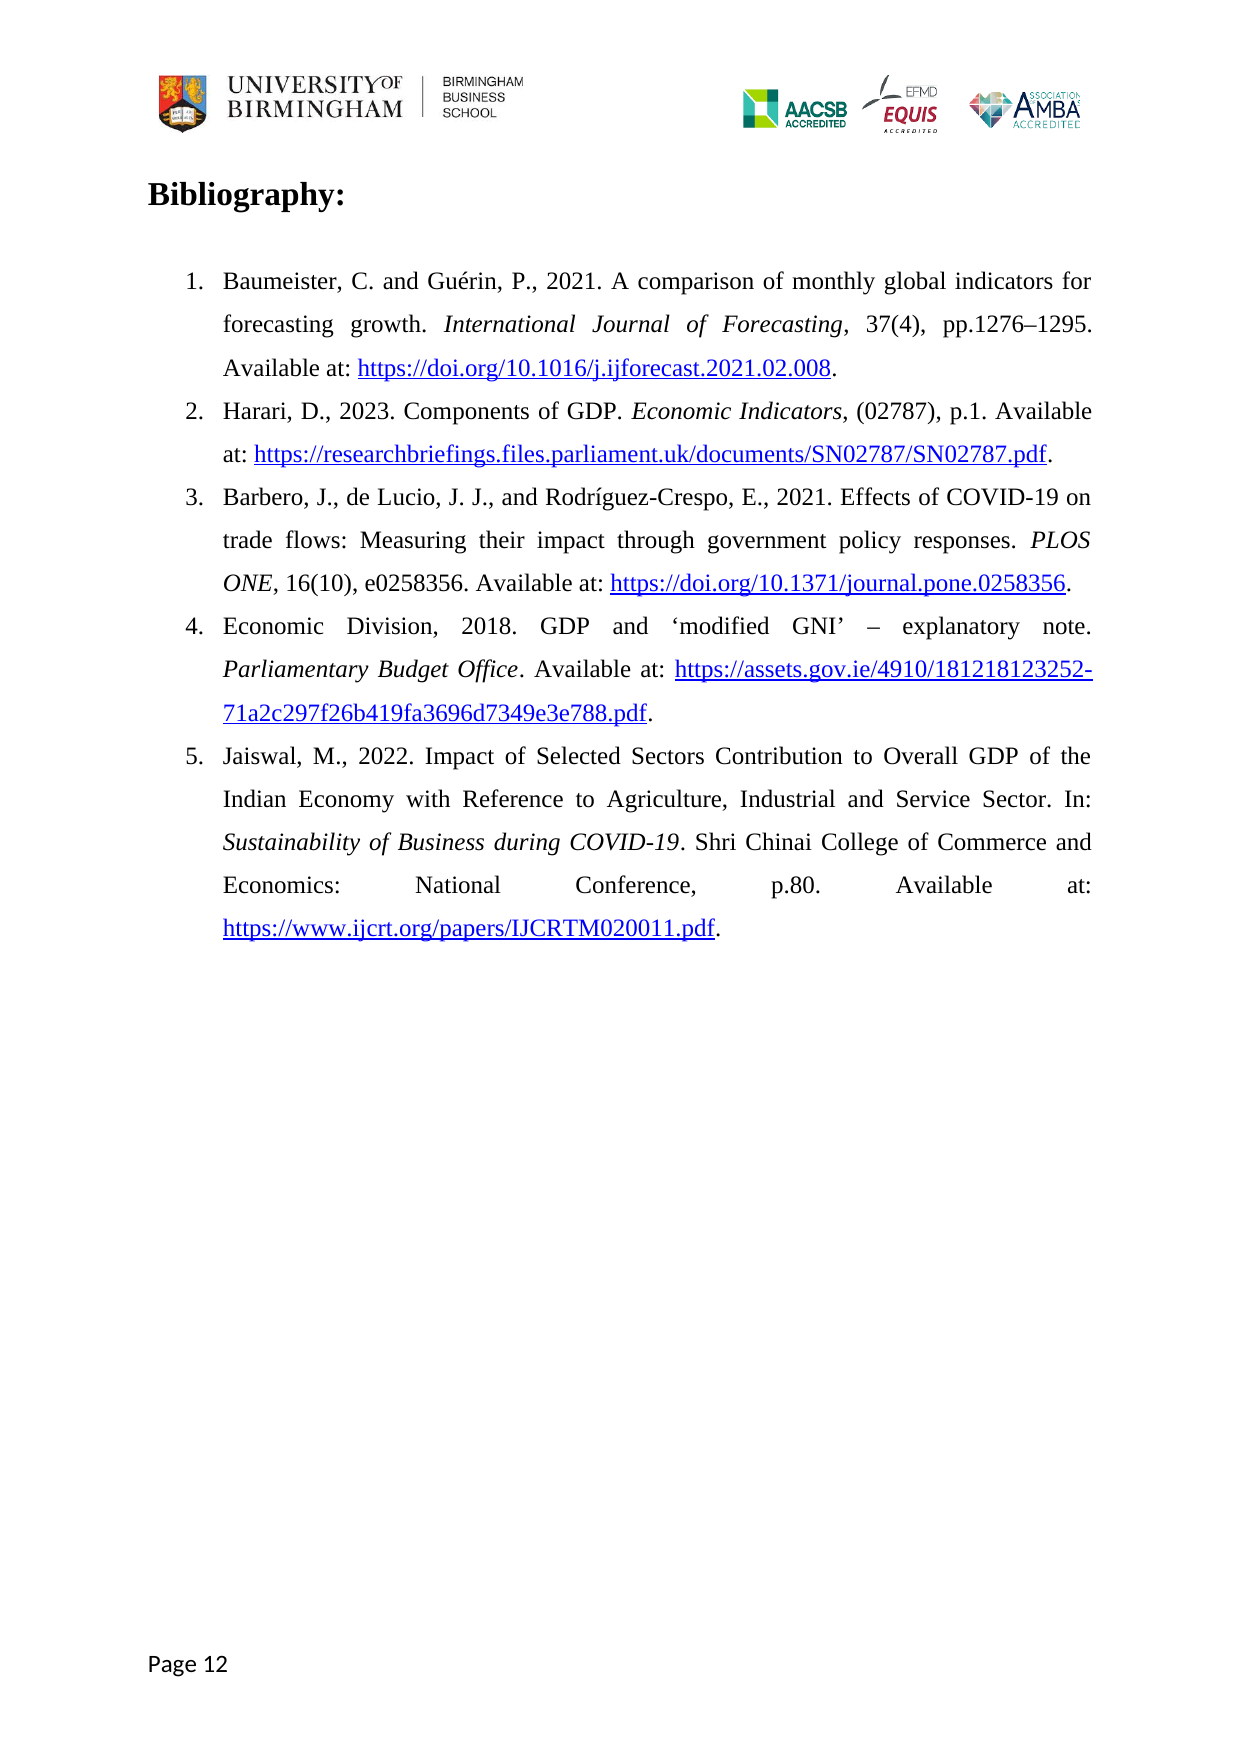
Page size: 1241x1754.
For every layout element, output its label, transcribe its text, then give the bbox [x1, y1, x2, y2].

list Barbero, J., de Lucio, J. J., and Rodríguez-Crespo, E., 2021. Effects of COVID-19 on trade flows: Measuring their impact through government policy responses. PLOS ONE, 16(10), e0258356. Available at: https://doi.org/10.1371/journal.pone.0258356. [185, 482, 1092, 597]
list Jaiswal, M., 2022. Impact of Selected Sectors Contribution to Overall GDP of the Indian Economy with Reference to Agriculture, Industrial and Service Sector. In: Sustainability of Business during COVID-19. Shri Chinai College of Commerce and Economics: National Conference, p.80. Available at: https://www.ijcrt.org/papers/IJCRTM020011.pdf. [185, 741, 1092, 942]
picture [158, 75, 523, 133]
list Harari, D., 2023. Components of GDP. Economic Indicators, (02787), p.1. Available at: https://researchbriefings.files.parliament.uk/documents/SN02787/SN02787.pdf. [185, 396, 1092, 468]
list Economic Division, 2018. GDP and ‘modified GNI’ – explanatory note. Parliamentary Budget Office. Available at: https://assets.gov.ie/4910/181218123252-71a2c297f26b419fa3696d7349e3e788.pdf. [185, 611, 1092, 726]
list Baumeister, C. and Guérin, P., 2021. A comparison of monthly global indicators for forecasting growth. International Journal of Forecasting, 37(4), pp.1276–1295. Available at: https://doi.org/10.1016/j.ijforecast.2021.02.008. [185, 266, 1092, 381]
picture [743, 75, 1080, 133]
